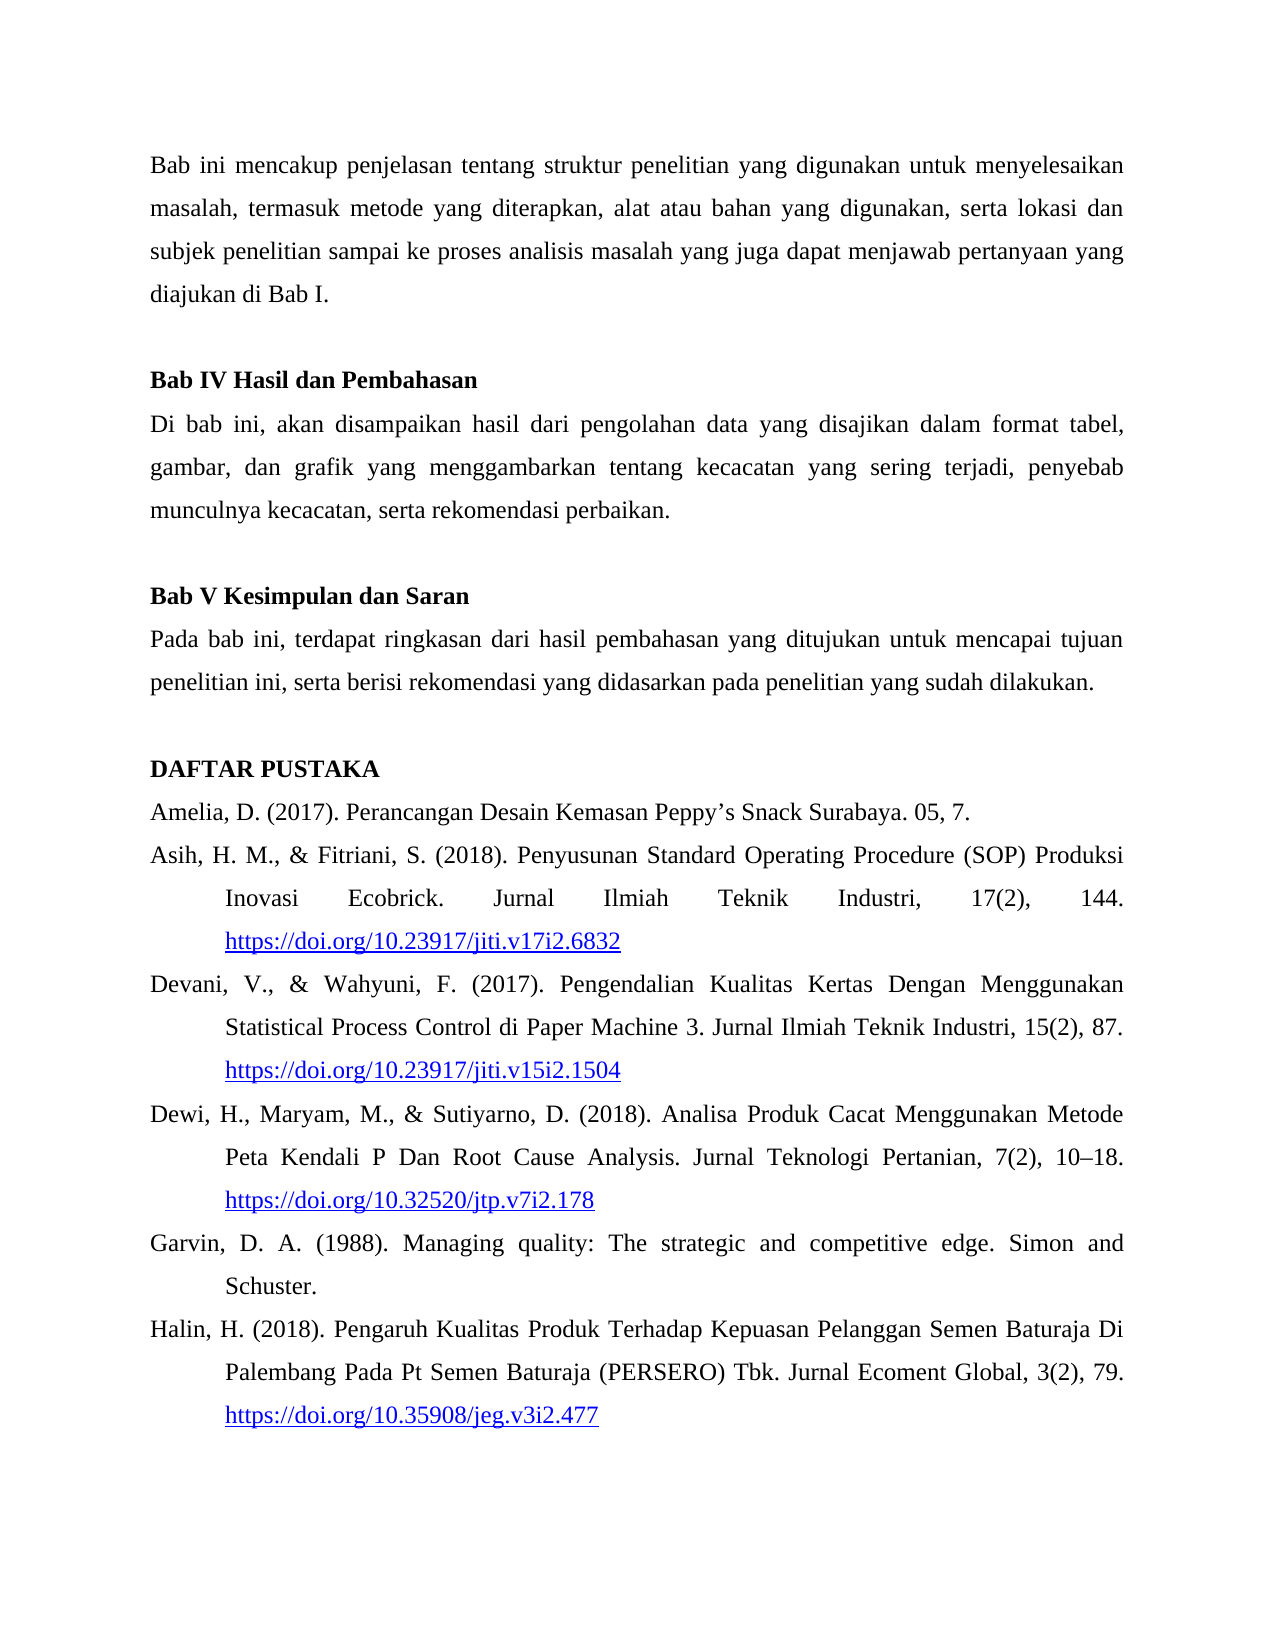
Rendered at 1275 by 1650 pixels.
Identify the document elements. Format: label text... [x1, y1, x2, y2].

text Bab V Kesimpulan dan Saran [150, 581, 1125, 610]
text Pada bab ini, terdapat ringkasan dari hasil pembahasan yang ditujukan untuk mencapai tujuan penelitian ini, serta berisi rekomendasi yang didasarkan pada penelitian yang sudah dilakukan. [150, 624, 1125, 696]
text Halin, H. (2018). Pengaruh Kualitas Produk Terhadap Kepuasan Pelanggan Semen Baturaja Di Palembang Pada Pt Semen Baturaja (PERSERO) Tbk. Jurnal Ecoment Global, 3(2), 79. https://doi.org/10.35908/jeg.v3i2.477 [150, 1314, 1125, 1429]
text Dewi, H., Maryam, M., & Sutiyarno, D. (2018). Analisa Produk Cacat Menggunakan Metode Peta Kendali P Dan Root Cause Analysis. Jurnal Teknologi Pertanian, 7(2), 10–18. https://doi.org/10.32520/jtp.v7i2.178 [150, 1099, 1125, 1214]
text Devani, V., & Wahyuni, F. (2017). Pengendalian Kualitas Kertas Dengan Menggunakan Statistical Process Control di Paper Machine 3. Jurnal Ilmiah Teknik Industri, 15(2), 87. https://doi.org/10.23917/jiti.v15i2.1504 [150, 969, 1125, 1084]
text DAFTAR PUSTAKA [150, 754, 1125, 782]
text Garvin, D. A. (1988). Managing quality: The strategic and competitive edge. Simon and Schuster. [150, 1228, 1125, 1300]
text Bab IV Hasil dan Pembahasan [150, 366, 1125, 394]
text Bab ini mencakup penjelasan tentang struktur penelitian yang digunakan untuk menyelesaikan masalah, termasuk metode yang diterapkan, alat atau bahan yang digunakan, serta lokasi dan subjek penelitian sampai ke proses analisis masalah yang juga dapat menjawab pertanyaan yang diajukan di Bab I. [150, 150, 1125, 308]
text Di bab ini, akan disampaikan hasil dari pengolahan data yang disajikan dalam format tabel, gambar, dan grafik yang menggambarkan tentang kecacatan yang sering terjadi, penyebab munculnya kecacatan, serta rekomendasi perbaikan. [150, 409, 1125, 524]
text Asih, H. M., & Fitriani, S. (2018). Penyusunan Standard Operating Procedure (SOP) Produksi Inovasi Ecobrick. Jurnal Ilmiah Teknik Industri, 17(2), 144. https://doi.org/10.23917/jiti.v17i2.6832 [150, 840, 1125, 955]
text Amelia, D. (2017). Perancangan Desain Kemasan Peppy’s Snack Surabaya. 05, 7. [150, 797, 1125, 826]
